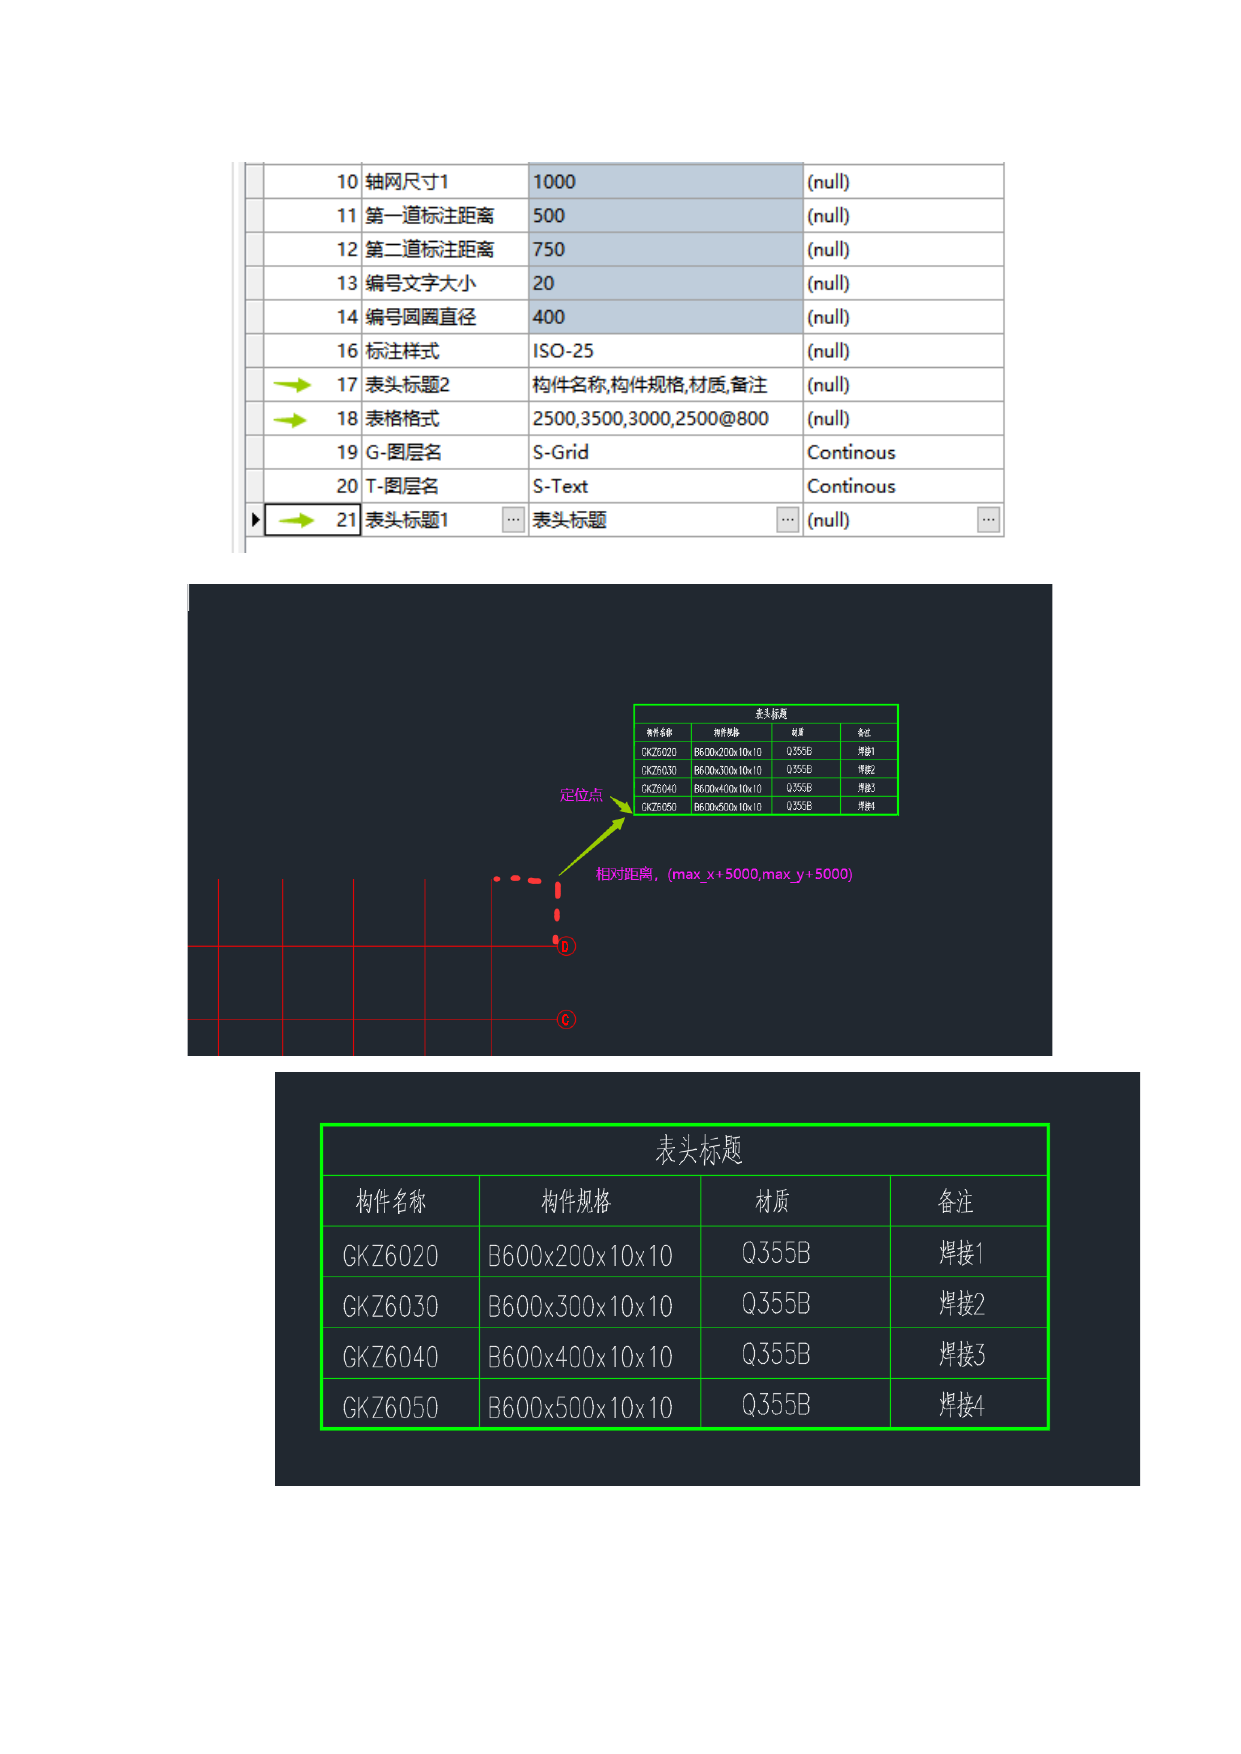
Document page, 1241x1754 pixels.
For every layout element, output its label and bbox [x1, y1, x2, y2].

picture [187, 584, 1053, 1056]
picture [231, 162, 1097, 553]
picture [275, 1072, 1141, 1486]
